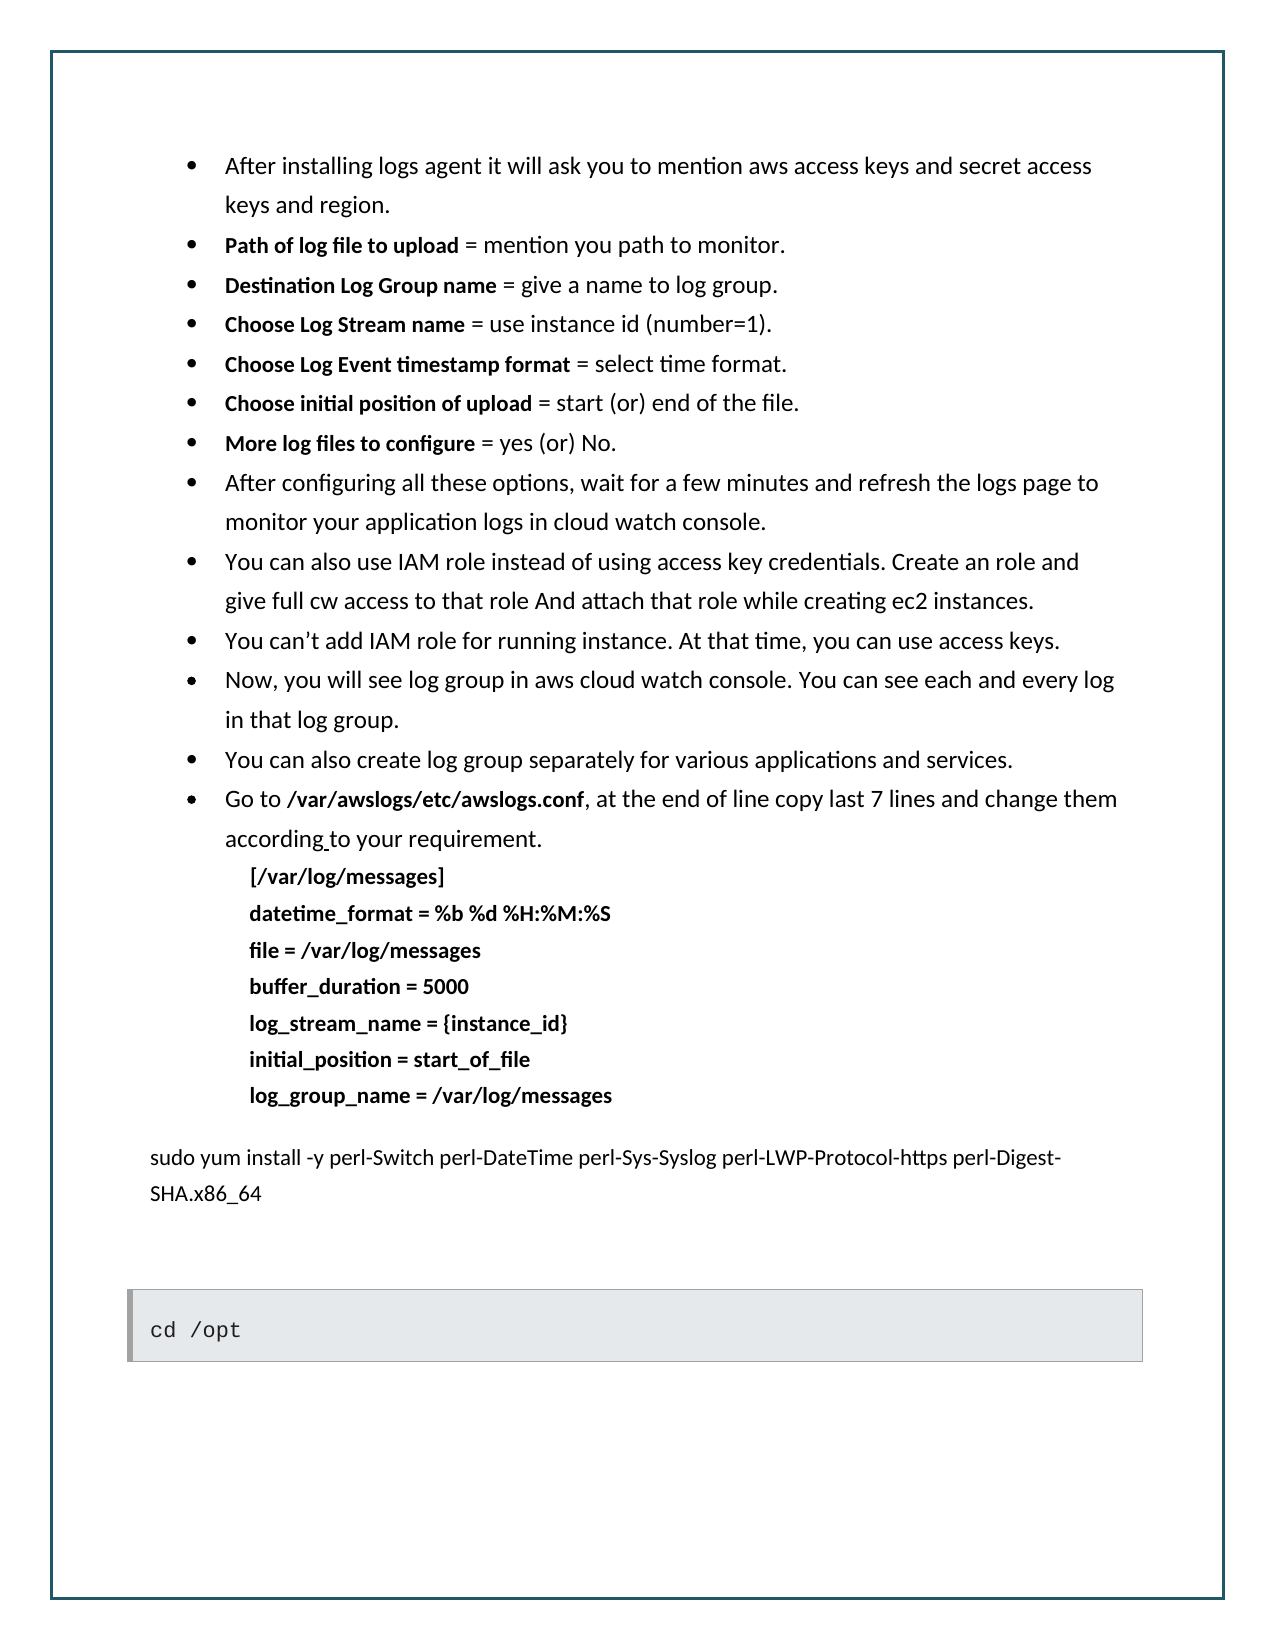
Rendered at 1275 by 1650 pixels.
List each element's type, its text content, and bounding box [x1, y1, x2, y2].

list You can’t add IAM role for running instance. At that time, you can use access keys. [187, 625, 1125, 656]
list More log files to configure = yes (or) No. [187, 427, 1125, 458]
list Choose Log Stream name = use instance id (number=1). [187, 308, 1125, 339]
list Path of log file to upload = mention you path to monitor. [187, 229, 1125, 260]
list Destination Log Group name = give a name to log group. [187, 269, 1125, 299]
list Choose initial position of upload = start (or) end of the file. [187, 387, 1125, 418]
list Choose Log Event timestamp format = select time format. [187, 348, 1125, 378]
list Now, you will see log group in aws cloud watch console. You can see each and every log in that log group. [187, 664, 1125, 735]
list After configuring all these options, wait for a few minutes and refresh the logs page to monitor your application logs in cloud watch console. [187, 467, 1125, 537]
text sudo yum install -y perl-Switch perl-DateTime perl-Sys-Syslog perl-LWP-Protocol-https perl-Digest-SHA.x86_64 [150, 1143, 1125, 1207]
text [/var/log/messages] [187, 862, 1125, 891]
text buffer_duration = 5000 [187, 972, 1125, 1000]
text cd /opt [133, 1290, 1142, 1361]
text log_stream_name = {instance_id} [187, 1009, 1125, 1037]
text file = /var/log/messages [187, 936, 1125, 964]
text datetime_format = %b %d %H:%M:%S [187, 899, 1125, 928]
list You can also use IAM role instead of using access key credentials. Create an role and give full cw access to that role And attach that role while creating ec2 instances. [187, 546, 1125, 616]
list Go to /var/awslogs/etc/awslogs.conf, at the end of line copy last 7 lines and change them according to your requirement. [187, 783, 1125, 853]
text log_group_name = /var/log/messages [198, 1081, 1125, 1109]
text initial_position = start_of_file [187, 1045, 1125, 1073]
list After installing logs agent it will ask you to mention aws access keys and secret access keys and region. [187, 150, 1125, 220]
list You can also create log group separately for various applications and services. [187, 744, 1125, 774]
